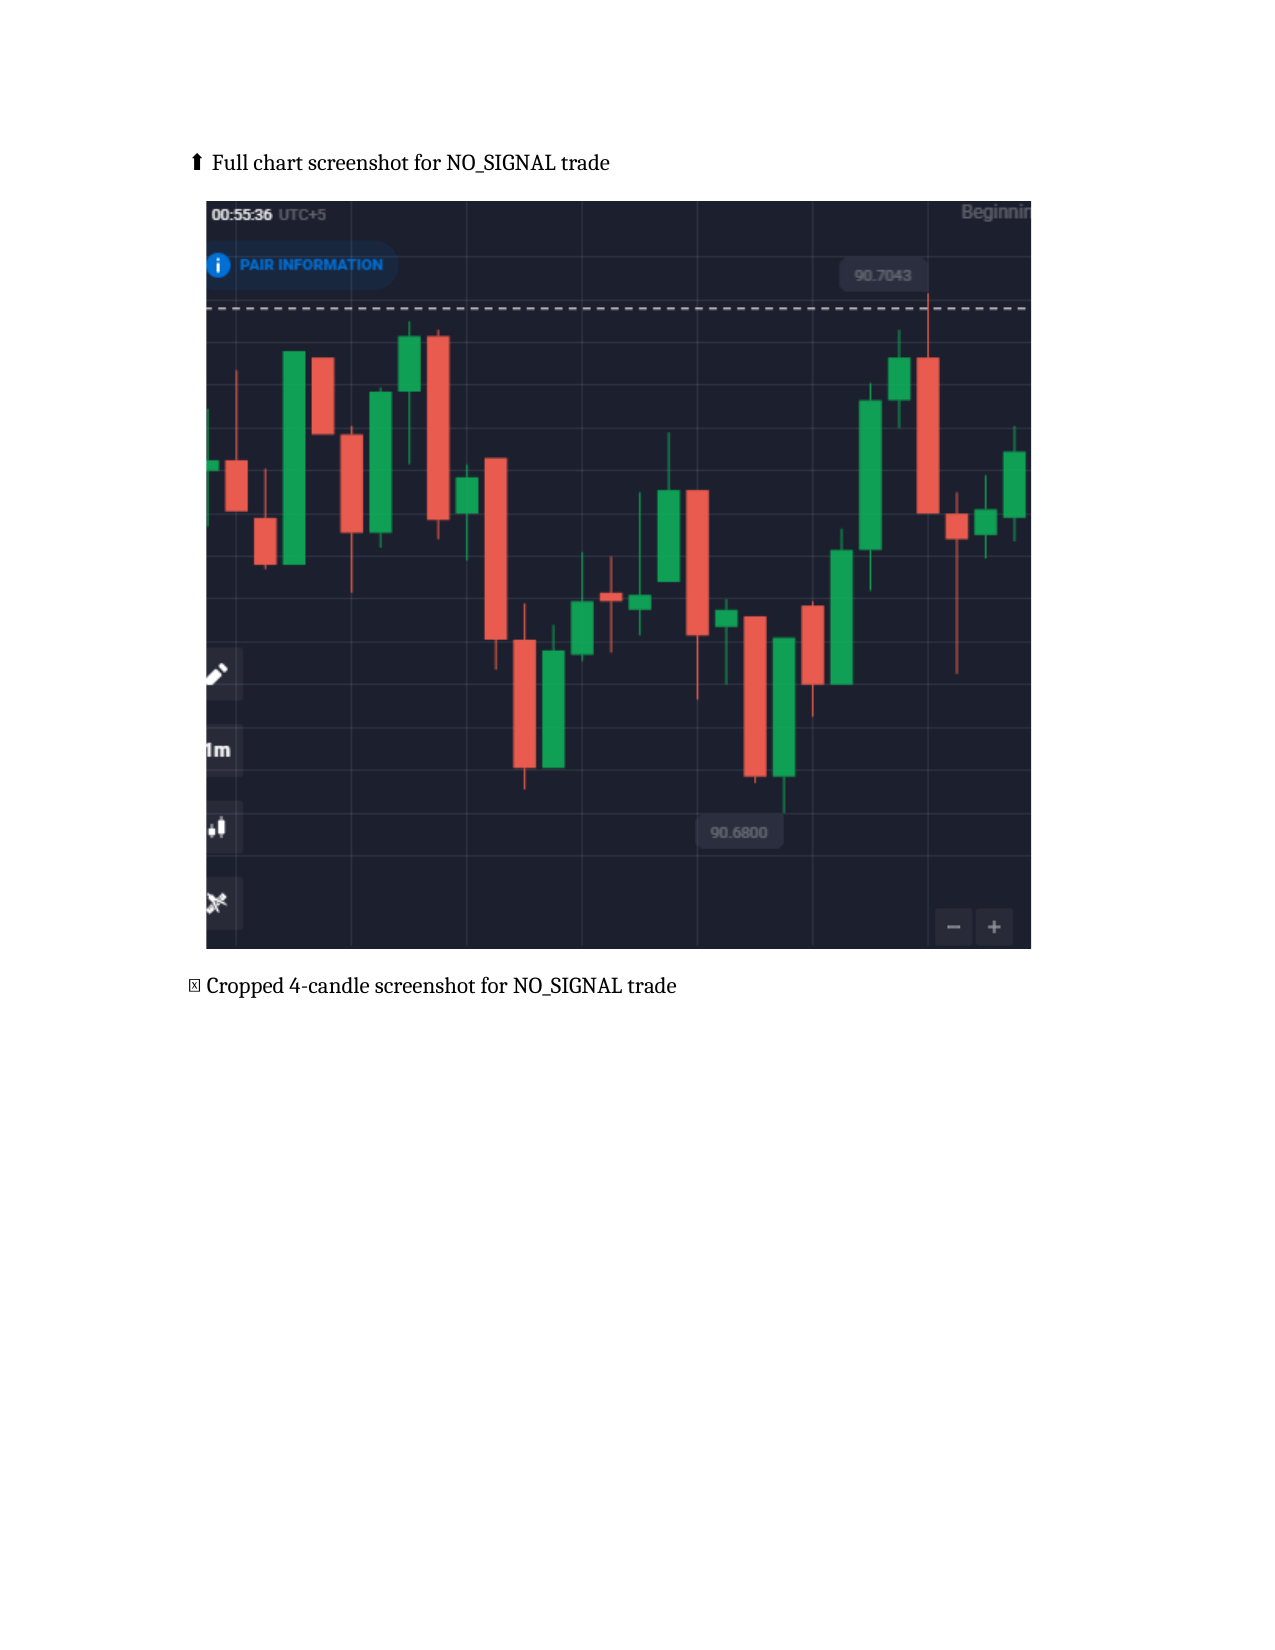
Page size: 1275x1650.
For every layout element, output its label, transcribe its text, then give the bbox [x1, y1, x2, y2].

text ⬆️ Full chart screenshot for NO_SIGNAL trade [187, 150, 1087, 176]
text 🔎 Cropped 4-candle screenshot for NO_SIGNAL trade [187, 973, 1087, 999]
picture [206, 201, 1032, 949]
